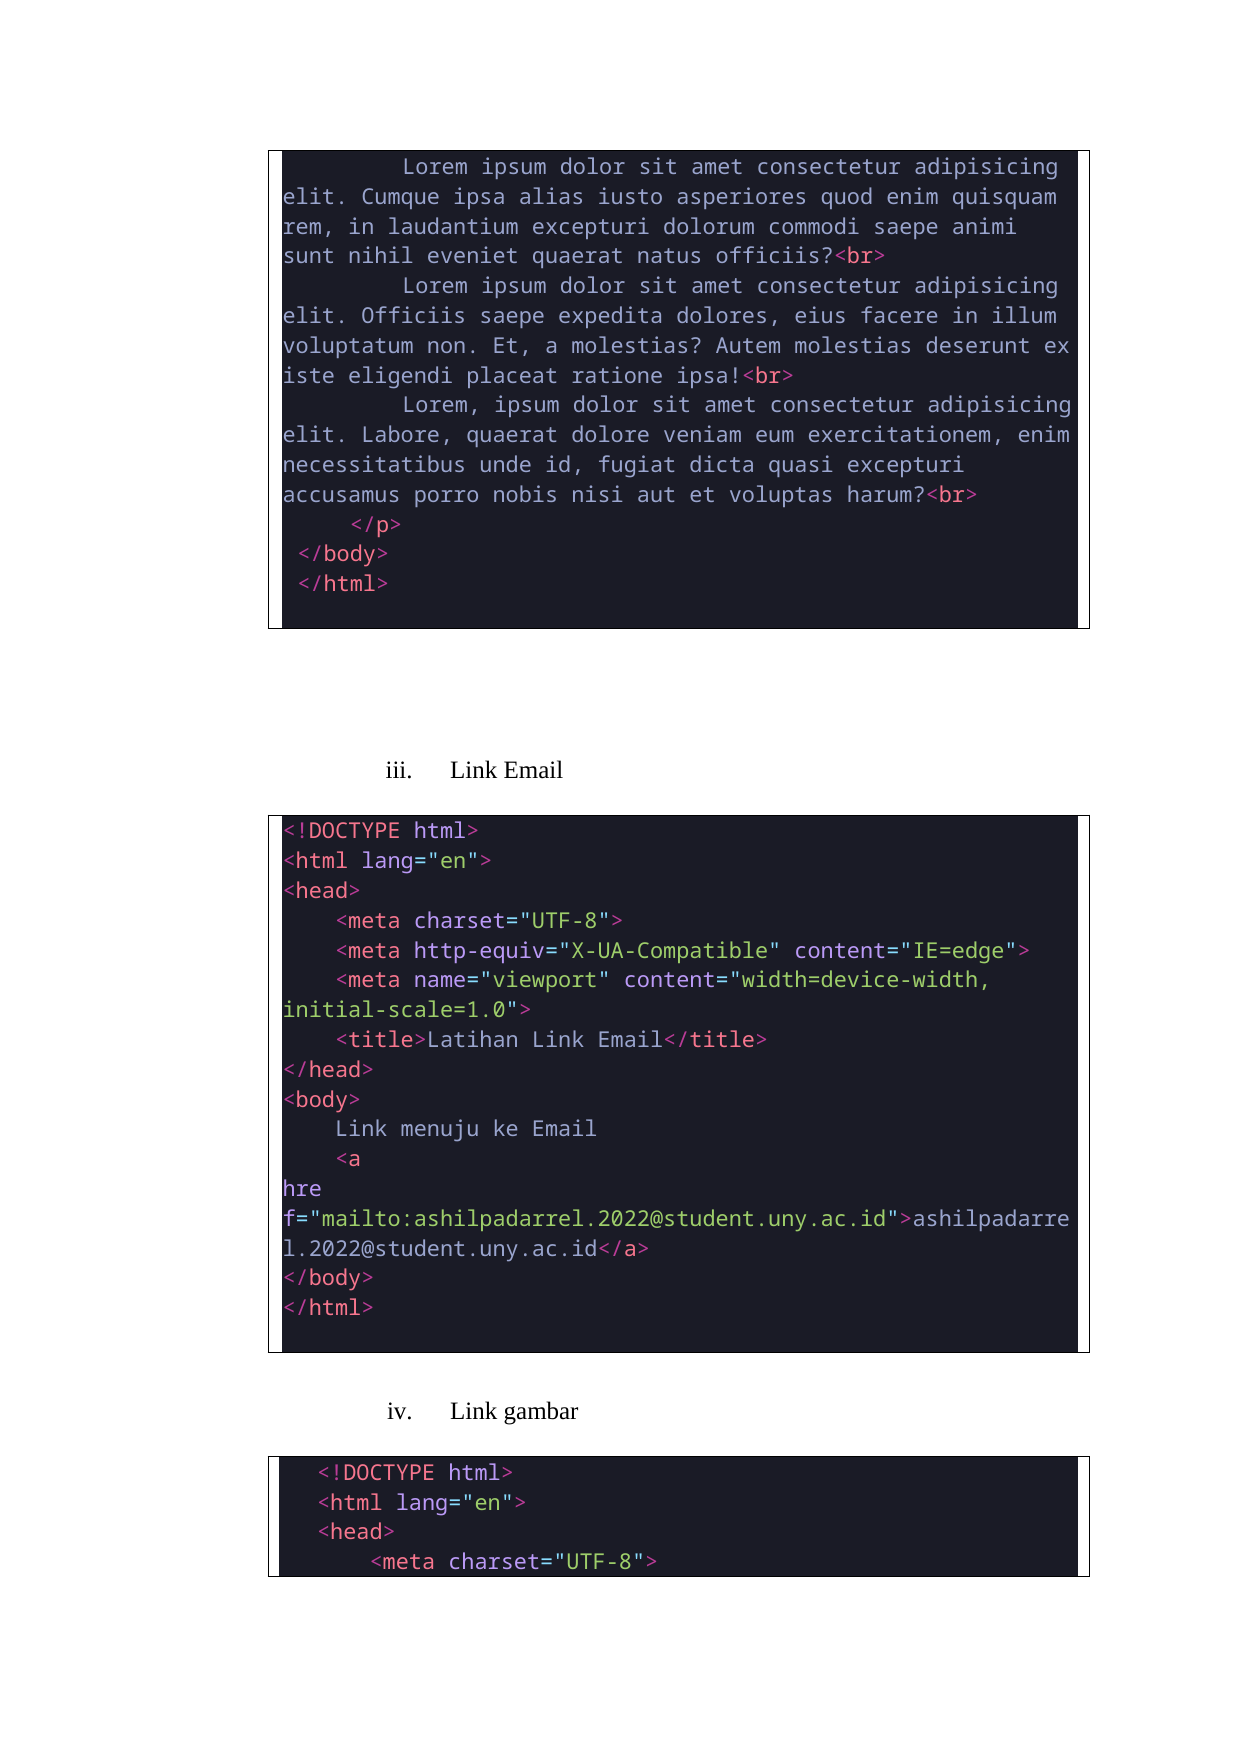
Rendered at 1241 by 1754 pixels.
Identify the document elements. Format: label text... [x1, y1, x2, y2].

list Link Email [412, 755, 1090, 783]
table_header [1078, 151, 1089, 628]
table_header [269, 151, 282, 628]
list Link gambar [412, 1396, 1090, 1425]
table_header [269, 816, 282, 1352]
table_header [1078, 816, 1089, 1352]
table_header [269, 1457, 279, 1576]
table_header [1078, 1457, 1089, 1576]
